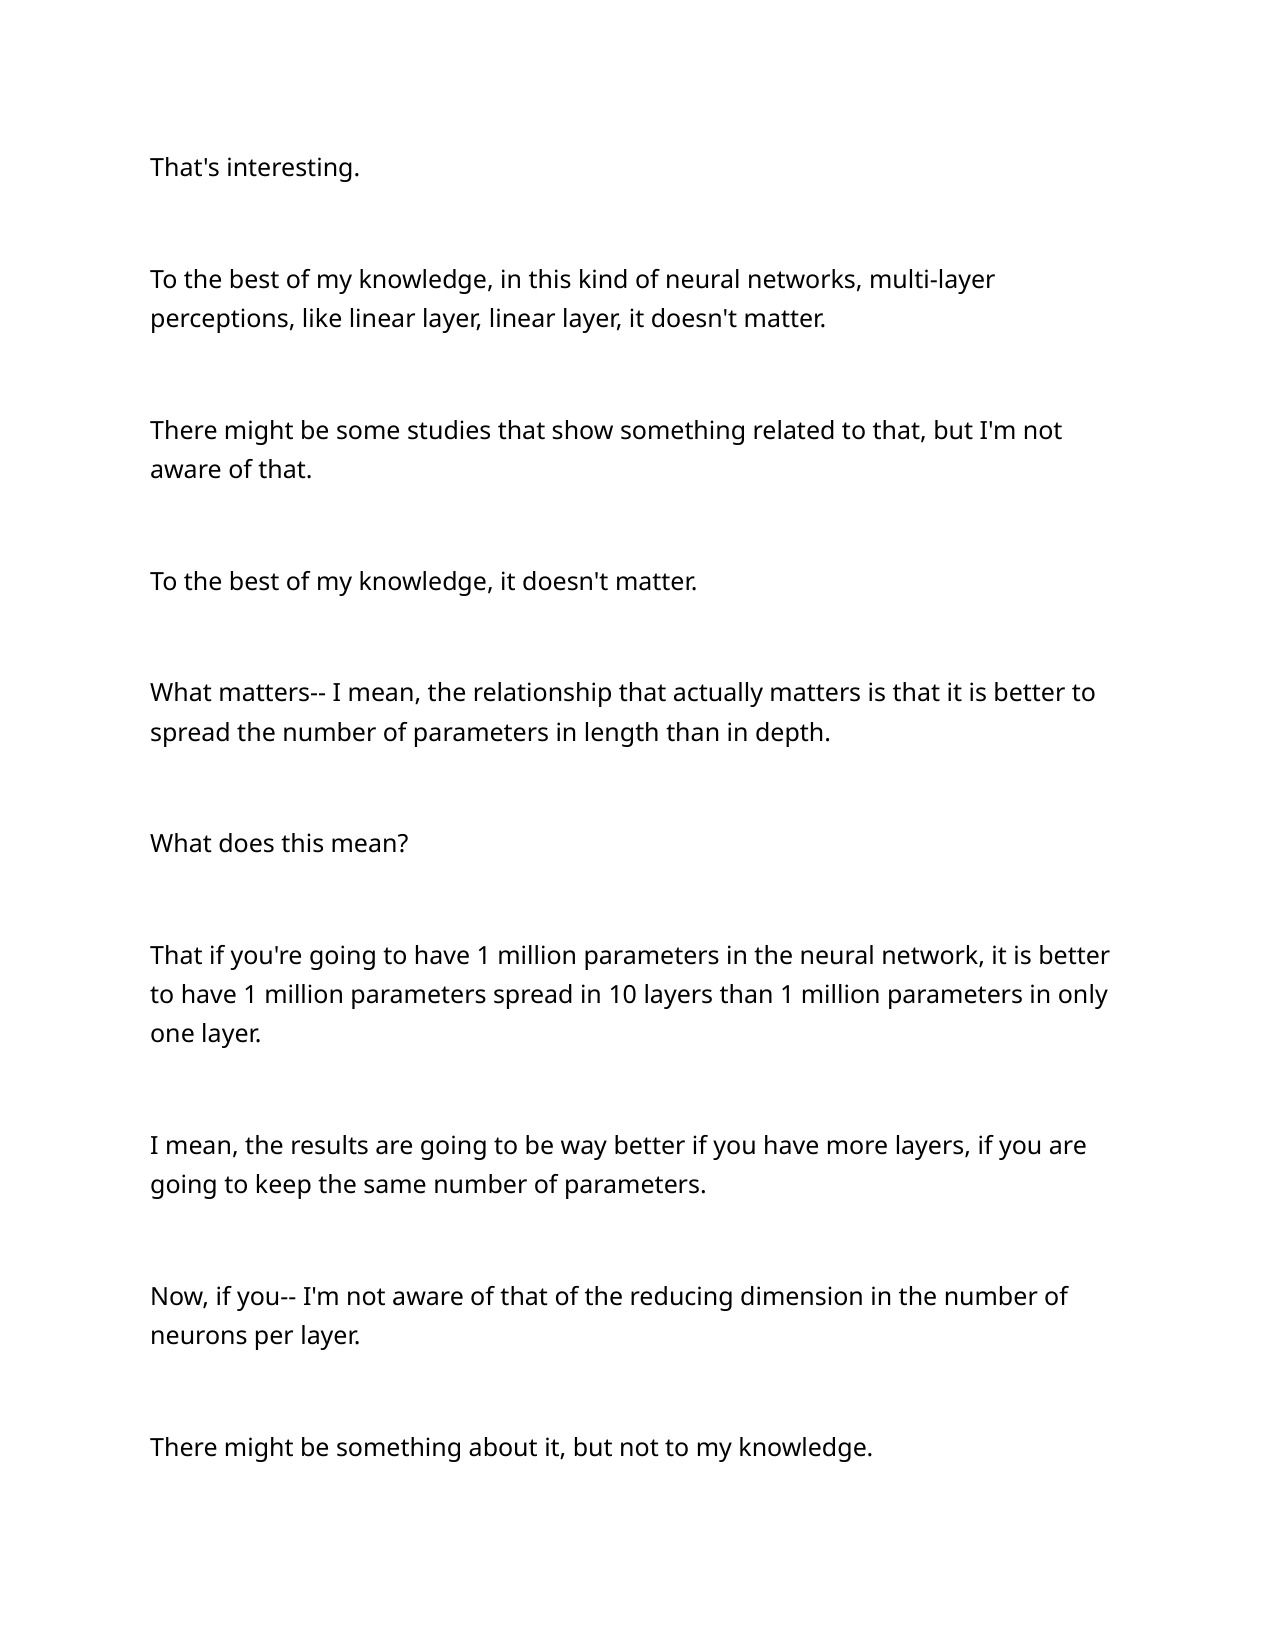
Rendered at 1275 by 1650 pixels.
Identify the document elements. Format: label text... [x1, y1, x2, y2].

text That if you're going to have 1 million parameters in the neural network, it is better to have 1 million parameters spread in 10 layers than 1 million parameters in only one layer. [150, 937, 1125, 1050]
text There might be some studies that show something related to that, but I'm not aware of that. [150, 412, 1125, 486]
text To the best of my knowledge, in this kind of neural networks, multi-layer perceptions, like linear layer, linear layer, it doesn't matter. [150, 262, 1125, 335]
text There might be something about it, but not to my knowledge. [150, 1429, 1125, 1463]
text What matters-- I mean, the relationship that actually matters is that it is better to spread the number of parameters in length than in depth. [150, 675, 1125, 748]
text What does this mean? [150, 826, 1125, 860]
text Now, if you-- I'm not aware of that of the reducing dimension in the number of neurons per layer. [150, 1278, 1125, 1352]
text I mean, the results are going to be way better if you have more layers, if you are going to keep the same number of parameters. [150, 1127, 1125, 1201]
text That's interesting. [150, 150, 1125, 184]
text To the best of my knowledge, it doesn't matter. [150, 563, 1125, 597]
